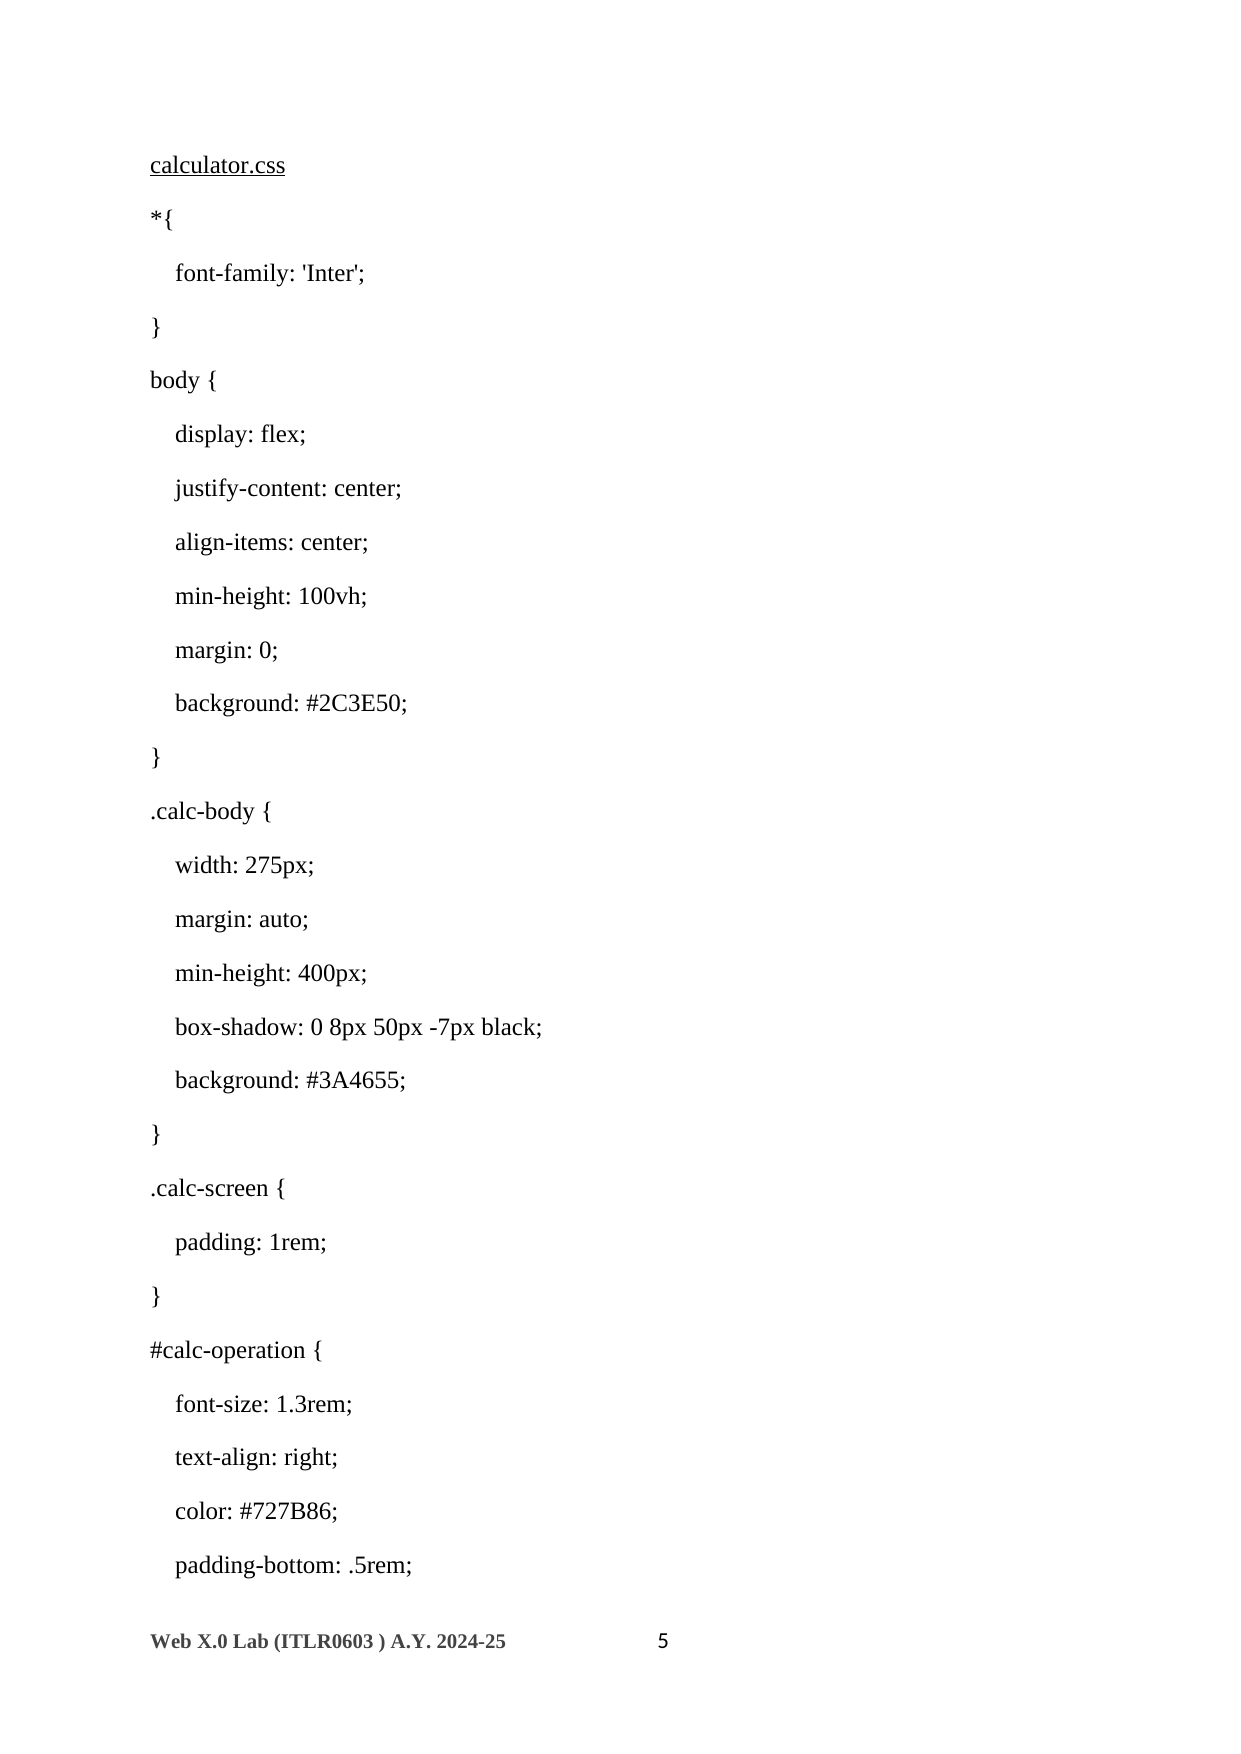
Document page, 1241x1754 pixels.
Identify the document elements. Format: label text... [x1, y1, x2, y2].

text text-align: right; [150, 1442, 1090, 1471]
text justify-content: center; [150, 473, 1090, 502]
text padding-bottom: .5rem; [150, 1550, 1090, 1579]
text } [150, 1281, 1090, 1310]
text .calc-body { [150, 796, 1090, 825]
text padding: 1rem; [150, 1227, 1090, 1256]
text *{ [150, 204, 1090, 233]
text font-family: 'Inter'; [150, 258, 1090, 286]
text align-items: center; [150, 527, 1090, 556]
text body { [150, 365, 1090, 394]
text } [150, 742, 1090, 771]
text color: #727B86; [150, 1496, 1090, 1525]
text .calc-screen { [150, 1173, 1090, 1202]
text width: 275px; [150, 850, 1090, 879]
text display: flex; [150, 419, 1090, 448]
text } [150, 1119, 1090, 1148]
text } [150, 312, 1090, 340]
text margin: 0; [150, 635, 1090, 663]
text calculator.css [150, 150, 1090, 179]
text background: #3A4655; [150, 1066, 1090, 1094]
text background: #2C3E50; [150, 688, 1090, 717]
text font-size: 1.3rem; [150, 1389, 1090, 1417]
text #calc-operation { [150, 1335, 1090, 1363]
text box-shadow: 0 8px 50px -7px black; [150, 1012, 1090, 1040]
text min-height: 100vh; [150, 581, 1090, 609]
text min-height: 400px; [150, 958, 1090, 987]
text margin: auto; [150, 904, 1090, 933]
